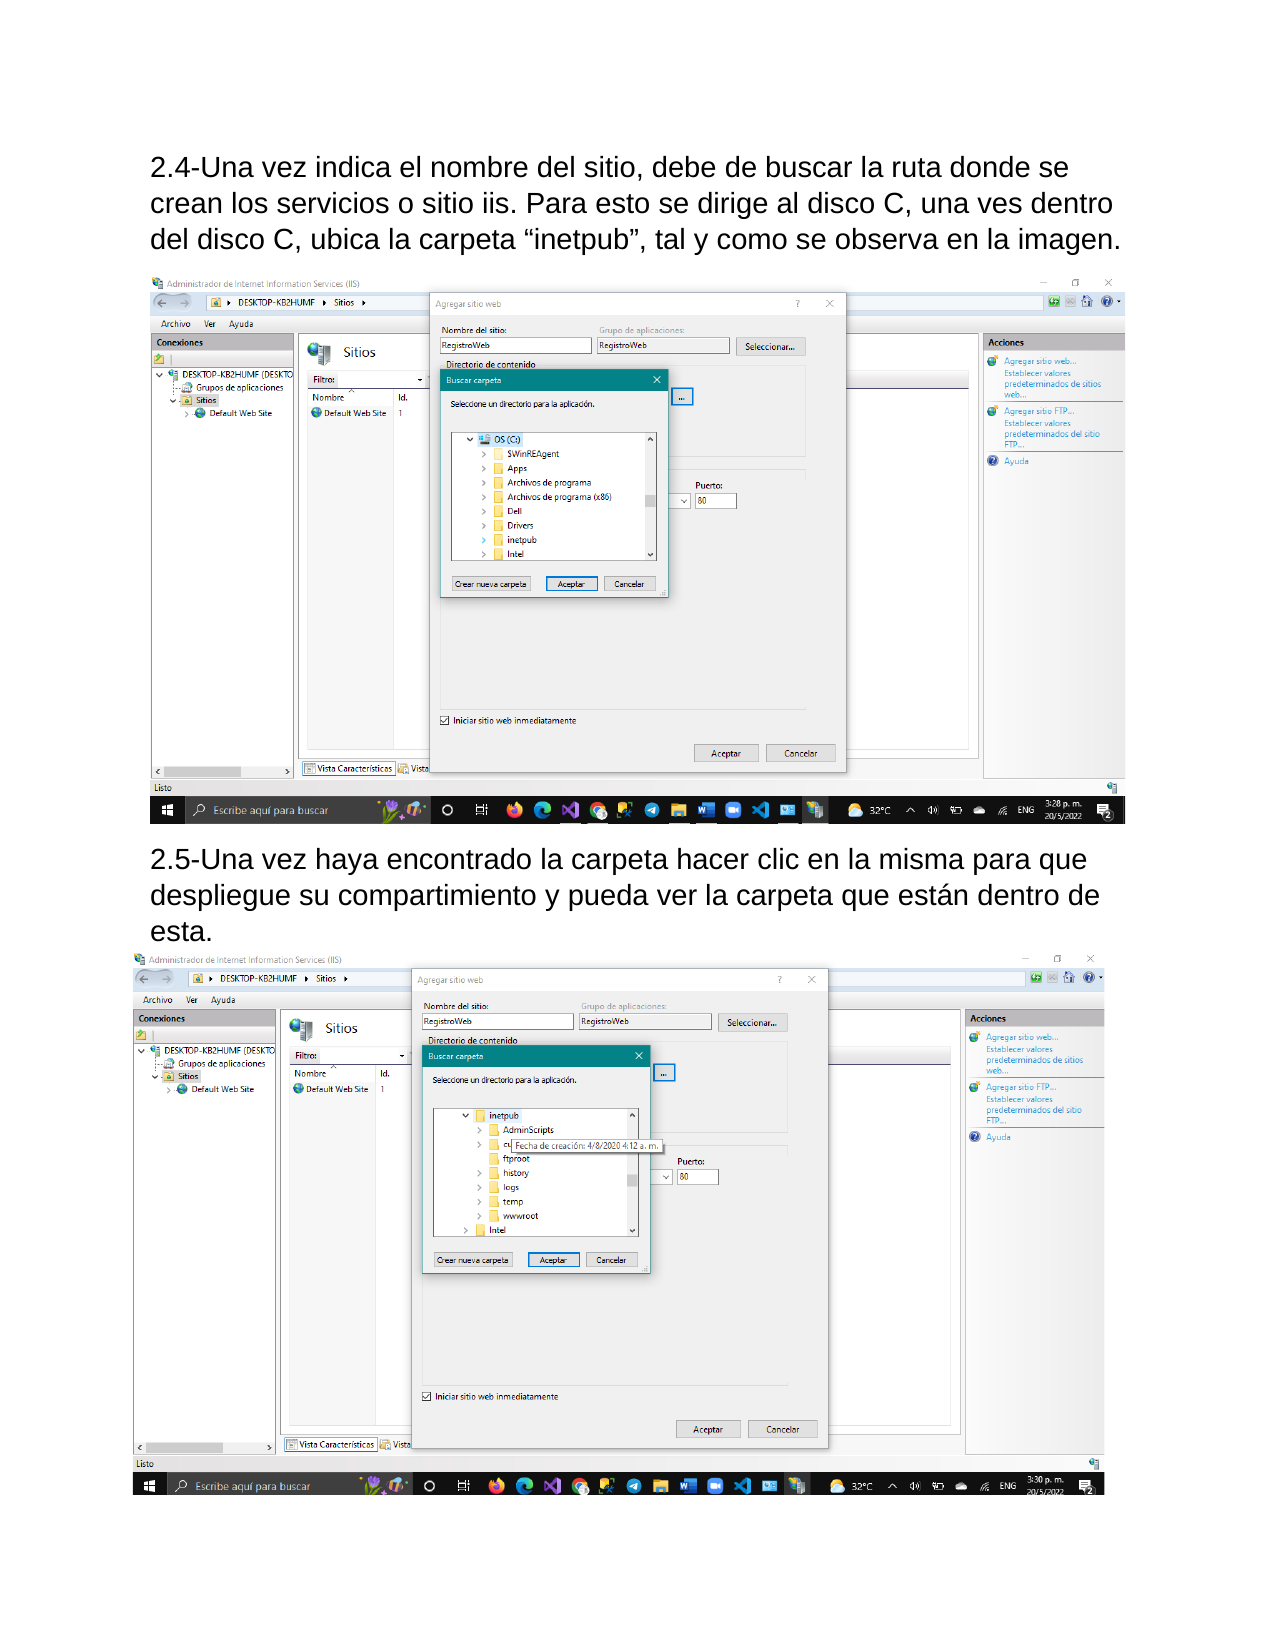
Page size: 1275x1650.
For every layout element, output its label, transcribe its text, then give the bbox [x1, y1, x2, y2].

text 2.4-Una vez indica el nombre del sitio, debe de buscar la ruta donde se crean los servicios o sitio iis. Para esto se dirige al disco C, una ves dentro del disco C, ubica la carpeta “inetpub”, tal y como se observa en la imagen. [150, 150, 1125, 256]
picture [150, 275, 1125, 824]
text 2.5-Una vez haya encontrado la carpeta hacer clic en la misma para que despliegue su compartimiento y pueda ver la carpeta que están dentro de esta. [150, 842, 1125, 948]
picture [132, 951, 1104, 1494]
